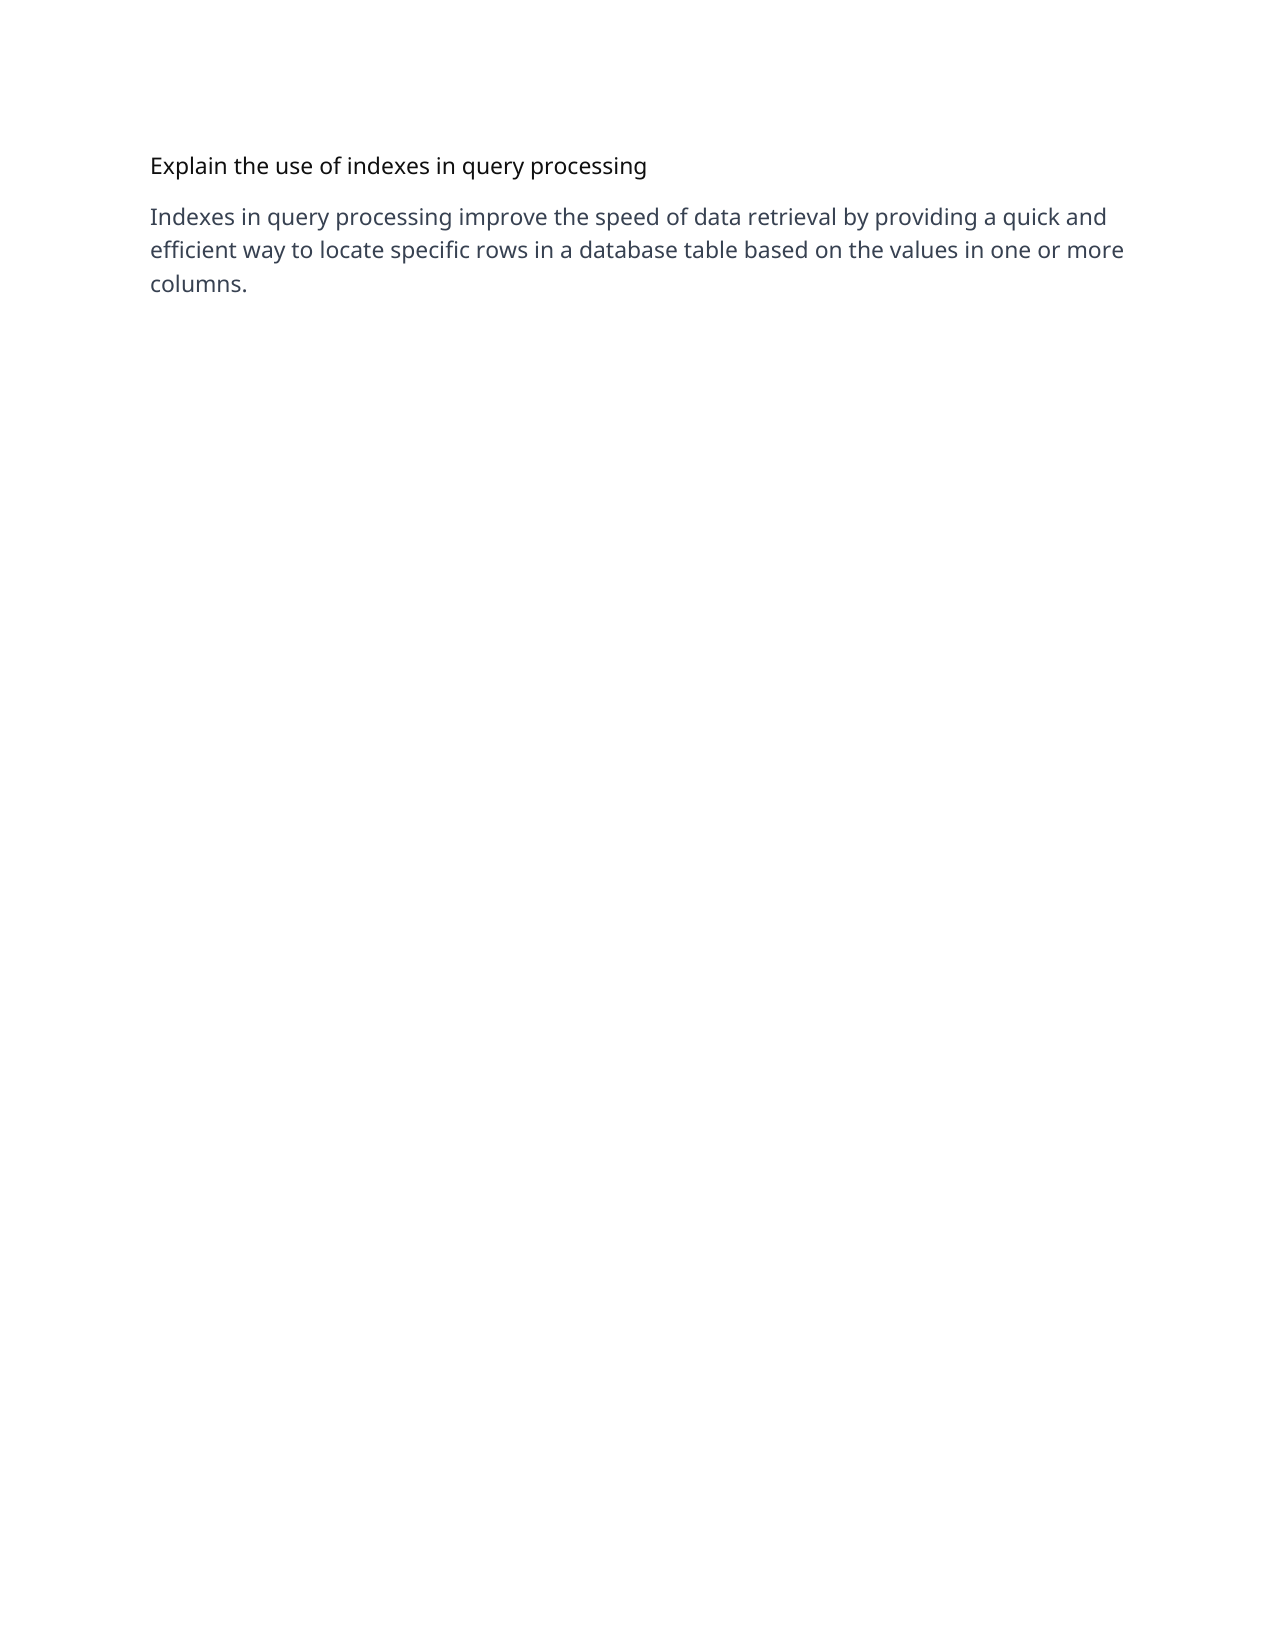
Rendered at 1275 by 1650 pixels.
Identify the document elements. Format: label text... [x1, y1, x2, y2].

text Indexes in query processing improve the speed of data retrieval by providing a quick and efficient way to locate specific rows in a database table based on the values in one or more columns. [150, 200, 1125, 299]
text Explain the use of indexes in query processing [150, 150, 1125, 181]
